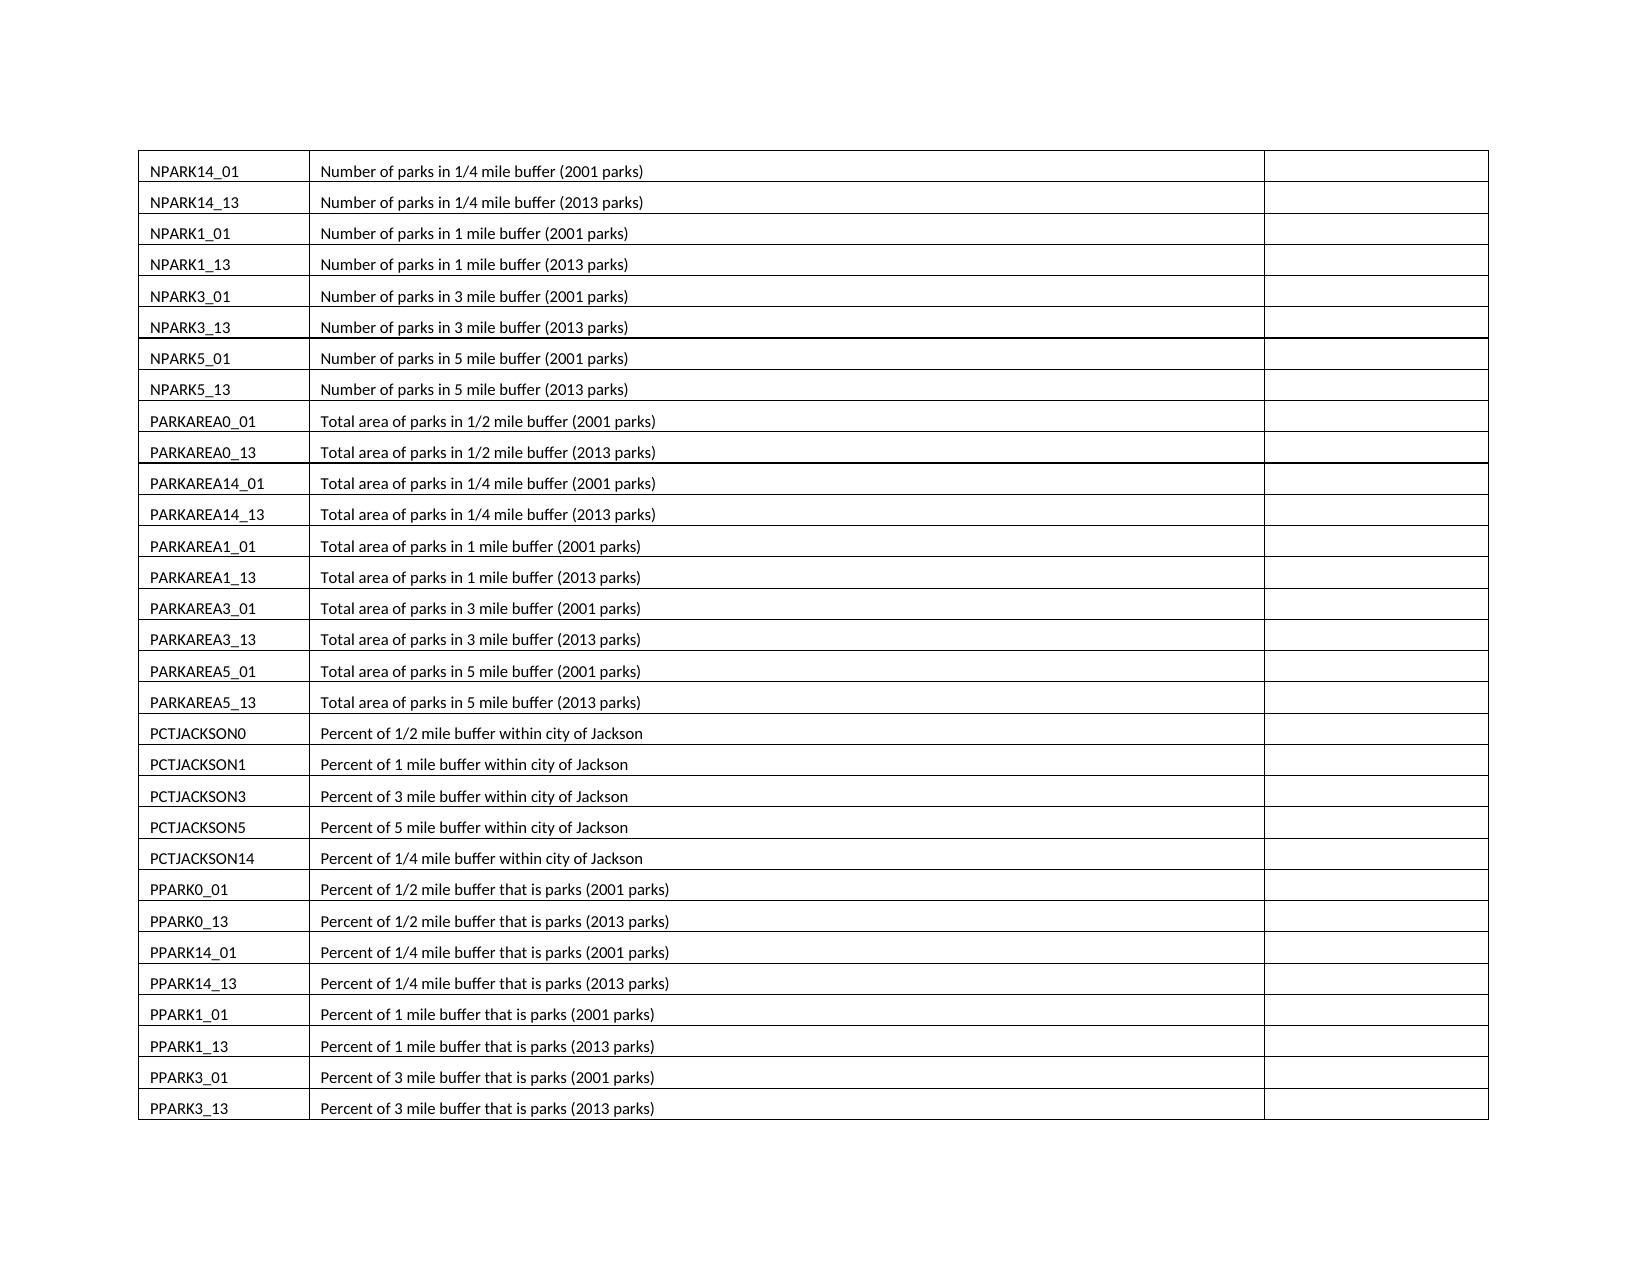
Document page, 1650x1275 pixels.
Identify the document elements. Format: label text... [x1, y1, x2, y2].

table_cell Number of parks in 3 mile buffer (2001 parks) [310, 276, 1264, 306]
table_cell PPARK3_13 [139, 1089, 309, 1119]
table_cell [1265, 651, 1488, 681]
table_cell [1265, 276, 1488, 306]
table_cell NPARK5_01 [139, 339, 309, 369]
table_cell [1265, 932, 1488, 962]
table_cell [1265, 964, 1488, 994]
table_cell Percent of 3 mile buffer that is parks (2001 parks) [310, 1057, 1264, 1087]
table_cell PCTJACKSON5 [139, 807, 309, 837]
table_cell Percent of 1 mile buffer that is parks (2013 parks) [310, 1026, 1264, 1056]
table_cell NPARK1_01 [139, 214, 309, 244]
table_cell PCTJACKSON3 [139, 776, 309, 806]
table_cell Percent of 1/4 mile buffer that is parks (2013 parks) [310, 964, 1264, 994]
table_cell Percent of 1 mile buffer within city of Jackson [310, 745, 1264, 775]
table_cell PCTJACKSON14 [139, 839, 309, 869]
table_cell Percent of 1/2 mile buffer that is parks (2013 parks) [310, 901, 1264, 931]
table_cell PPARK14_01 [139, 932, 309, 962]
table_cell [1265, 839, 1488, 869]
table_cell [1265, 714, 1488, 744]
table_cell Total area of parks in 5 mile buffer (2001 parks) [310, 651, 1264, 681]
table_cell PARKAREA0_01 [139, 401, 309, 431]
table_cell Total area of parks in 3 mile buffer (2013 parks) [310, 620, 1264, 650]
table_cell Number of parks in 1 mile buffer (2013 parks) [310, 245, 1264, 275]
table_cell Number of parks in 1/4 mile buffer (2013 parks) [310, 182, 1264, 212]
table_cell Number of parks in 1/4 mile buffer (2001 parks) [310, 151, 1264, 181]
table_cell PARKAREA3_13 [139, 620, 309, 650]
table_cell PPARK1_01 [139, 995, 309, 1025]
table_cell NPARK3_01 [139, 276, 309, 306]
table_cell Percent of 1/2 mile buffer that is parks (2001 parks) [310, 870, 1264, 900]
table_cell Total area of parks in 1/2 mile buffer (2001 parks) [310, 401, 1264, 431]
table_cell [1265, 1057, 1488, 1087]
table_cell [1265, 307, 1488, 337]
table_cell Percent of 3 mile buffer within city of Jackson [310, 776, 1264, 806]
table_cell Number of parks in 3 mile buffer (2013 parks) [310, 307, 1264, 337]
table_cell [1265, 682, 1488, 712]
table_cell [1265, 1026, 1488, 1056]
table_cell [1265, 151, 1488, 181]
table_cell Total area of parks in 3 mile buffer (2001 parks) [310, 589, 1264, 619]
table_cell Percent of 1/4 mile buffer within city of Jackson [310, 839, 1264, 869]
table_cell [1265, 370, 1488, 400]
table_cell [1265, 995, 1488, 1025]
table_cell PARKAREA1_13 [139, 557, 309, 587]
table_cell [1265, 401, 1488, 431]
table_cell PCTJACKSON1 [139, 745, 309, 775]
table_cell [1265, 589, 1488, 619]
table_cell [1265, 1089, 1488, 1119]
table_cell [1265, 870, 1488, 900]
table_cell PCTJACKSON0 [139, 714, 309, 744]
table_cell PARKAREA5_01 [139, 651, 309, 681]
table_cell NPARK3_13 [139, 307, 309, 337]
table_cell Total area of parks in 1/2 mile buffer (2013 parks) [310, 432, 1264, 462]
table_cell PARKAREA3_01 [139, 589, 309, 619]
table_cell PPARK0_01 [139, 870, 309, 900]
table_cell PARKAREA0_13 [139, 432, 309, 462]
table_cell Percent of 5 mile buffer within city of Jackson [310, 807, 1264, 837]
table_cell [1265, 432, 1488, 462]
table_cell [1265, 745, 1488, 775]
table_cell PPARK14_13 [139, 964, 309, 994]
table_cell Percent of 3 mile buffer that is parks (2013 parks) [310, 1089, 1264, 1119]
table_cell Total area of parks in 1/4 mile buffer (2013 parks) [310, 495, 1264, 525]
table_cell Total area of parks in 5 mile buffer (2013 parks) [310, 682, 1264, 712]
table_cell PARKAREA14_01 [139, 464, 309, 494]
table_cell Percent of 1/4 mile buffer that is parks (2001 parks) [310, 932, 1264, 962]
table_cell PPARK1_13 [139, 1026, 309, 1056]
table_cell [1265, 339, 1488, 369]
table_cell Percent of 1/2 mile buffer within city of Jackson [310, 714, 1264, 744]
table_cell Number of parks in 5 mile buffer (2013 parks) [310, 370, 1264, 400]
table_cell [1265, 182, 1488, 212]
table_cell [1265, 245, 1488, 275]
table_cell [1265, 214, 1488, 244]
table_cell [1265, 620, 1488, 650]
table_cell PPARK3_01 [139, 1057, 309, 1087]
table_cell Total area of parks in 1 mile buffer (2013 parks) [310, 557, 1264, 587]
table_cell [1265, 807, 1488, 837]
table_cell Total area of parks in 1 mile buffer (2001 parks) [310, 526, 1264, 556]
table_cell PARKAREA1_01 [139, 526, 309, 556]
table_cell NPARK14_13 [139, 182, 309, 212]
table_cell [1265, 495, 1488, 525]
table_cell NPARK5_13 [139, 370, 309, 400]
table_cell [1265, 557, 1488, 587]
table_cell [1265, 464, 1488, 494]
table_cell [1265, 901, 1488, 931]
table_cell Number of parks in 5 mile buffer (2001 parks) [310, 339, 1264, 369]
table_cell PPARK0_13 [139, 901, 309, 931]
table_cell NPARK14_01 [139, 151, 309, 181]
table_cell PARKAREA14_13 [139, 495, 309, 525]
table_cell NPARK1_13 [139, 245, 309, 275]
table_cell [1265, 526, 1488, 556]
table_cell Percent of 1 mile buffer that is parks (2001 parks) [310, 995, 1264, 1025]
table_cell Total area of parks in 1/4 mile buffer (2001 parks) [310, 464, 1264, 494]
table_cell PARKAREA5_13 [139, 682, 309, 712]
table_cell Number of parks in 1 mile buffer (2001 parks) [310, 214, 1264, 244]
table_cell [1265, 776, 1488, 806]
